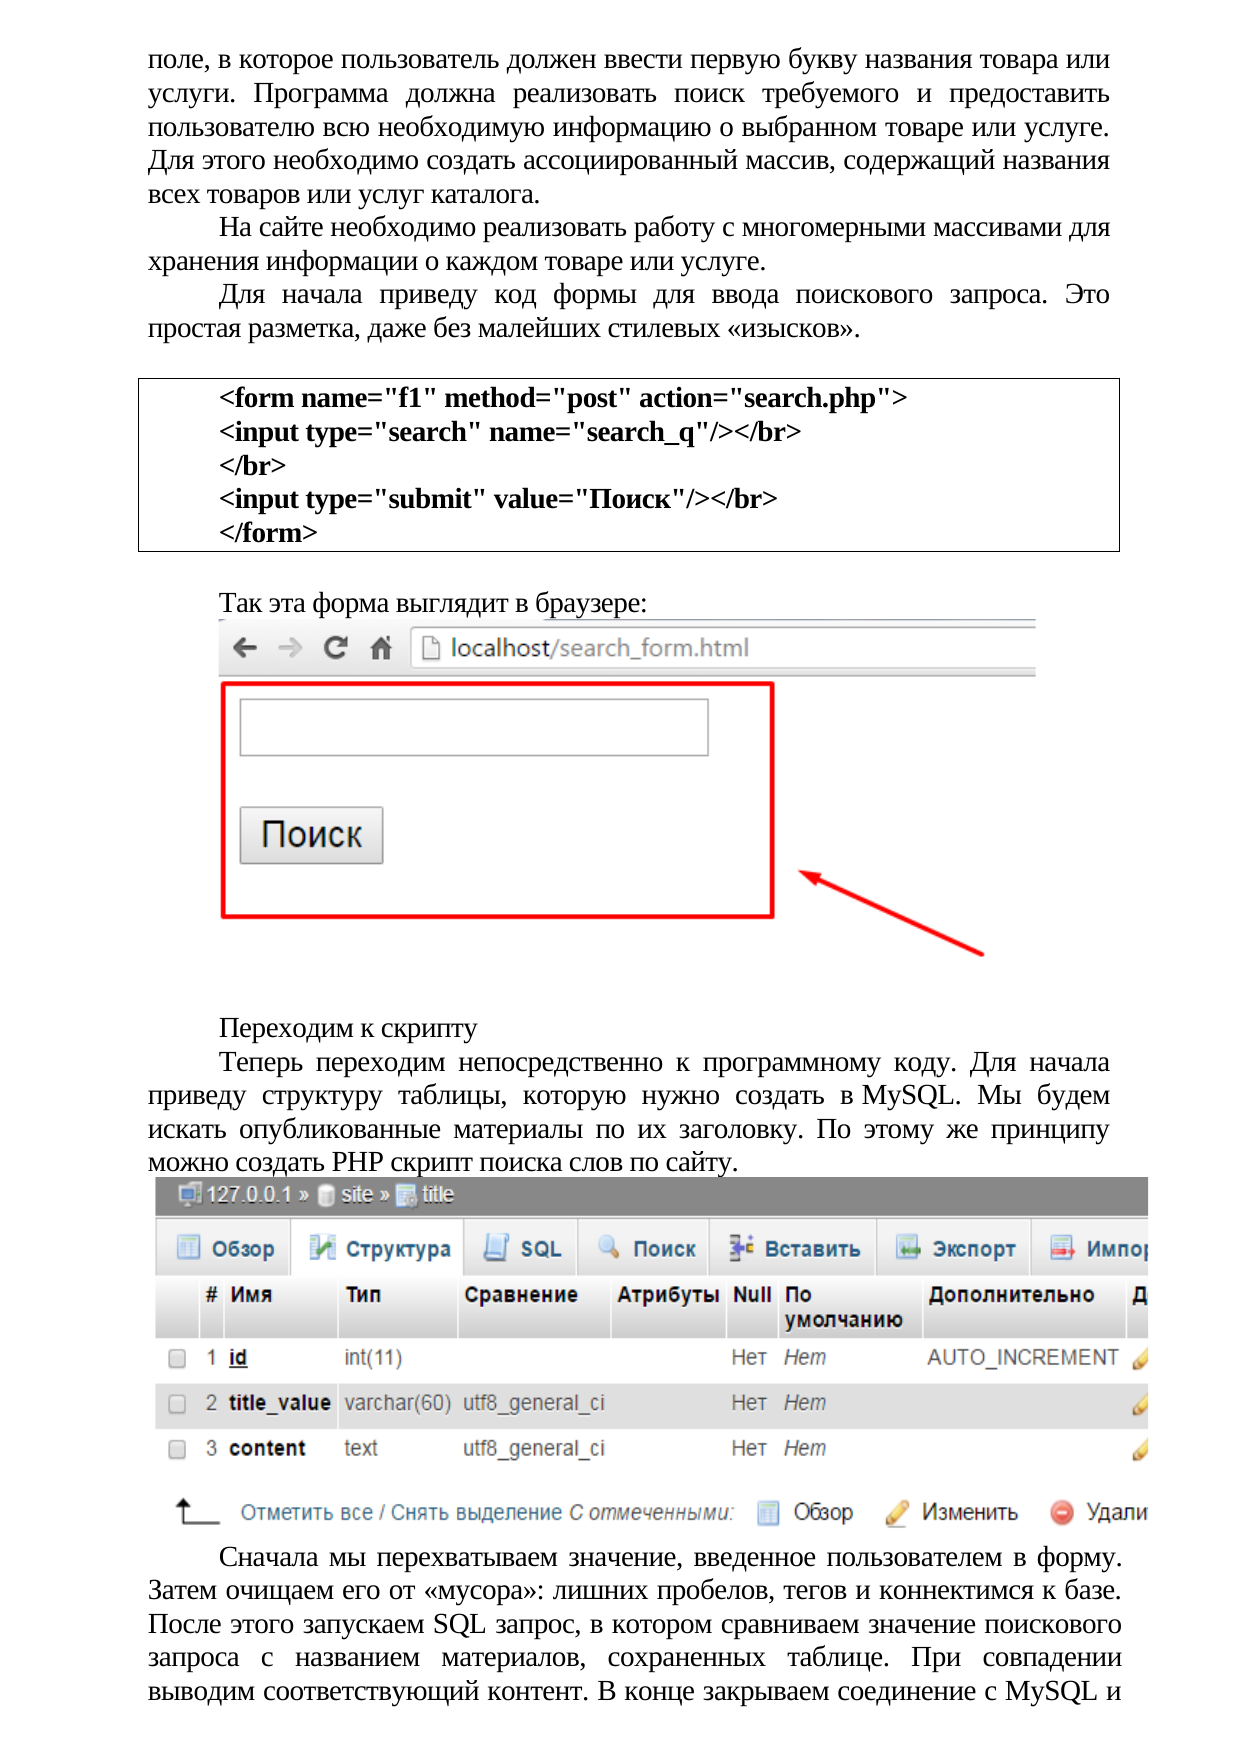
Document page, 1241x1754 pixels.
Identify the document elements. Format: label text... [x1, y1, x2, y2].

subtitle <form name="f1" method="post" action="search.php"> [139, 379, 1119, 411]
subtitle </form> [139, 512, 1119, 551]
picture [147, 1177, 1149, 1539]
subtitle </br> [139, 445, 1119, 478]
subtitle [148, 1539, 1123, 1706]
subtitle Для начала приведу код формы для ввода поискового запроса. Это простая разметка, даже без малейших стилевых «изысков». [148, 277, 1111, 344]
picture [218, 619, 1036, 1010]
subtitle Так эта форма выглядит в браузере: [148, 586, 1111, 619]
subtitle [148, 42, 1111, 209]
subtitle Теперь переходим непосредственно к программному коду. Для начала приведу структуру таблицы, которую нужно создать в MySQL. Мы будем искать опубликованные материалы по их заголовку. По этому же принципу можно создать PHP скрипт поиска слов по сайту. [148, 1044, 1111, 1177]
subtitle <input type="submit" value="Поиск"/></br> [139, 478, 1119, 512]
subtitle <input type="search" name="search_q"/></br> [139, 411, 1119, 445]
subtitle На сайте необходимо реализовать работу с многомерными массивами для хранения информации о каждом товаре или услуге. [148, 209, 1111, 277]
subtitle Переходим к скрипту [148, 1010, 1111, 1043]
